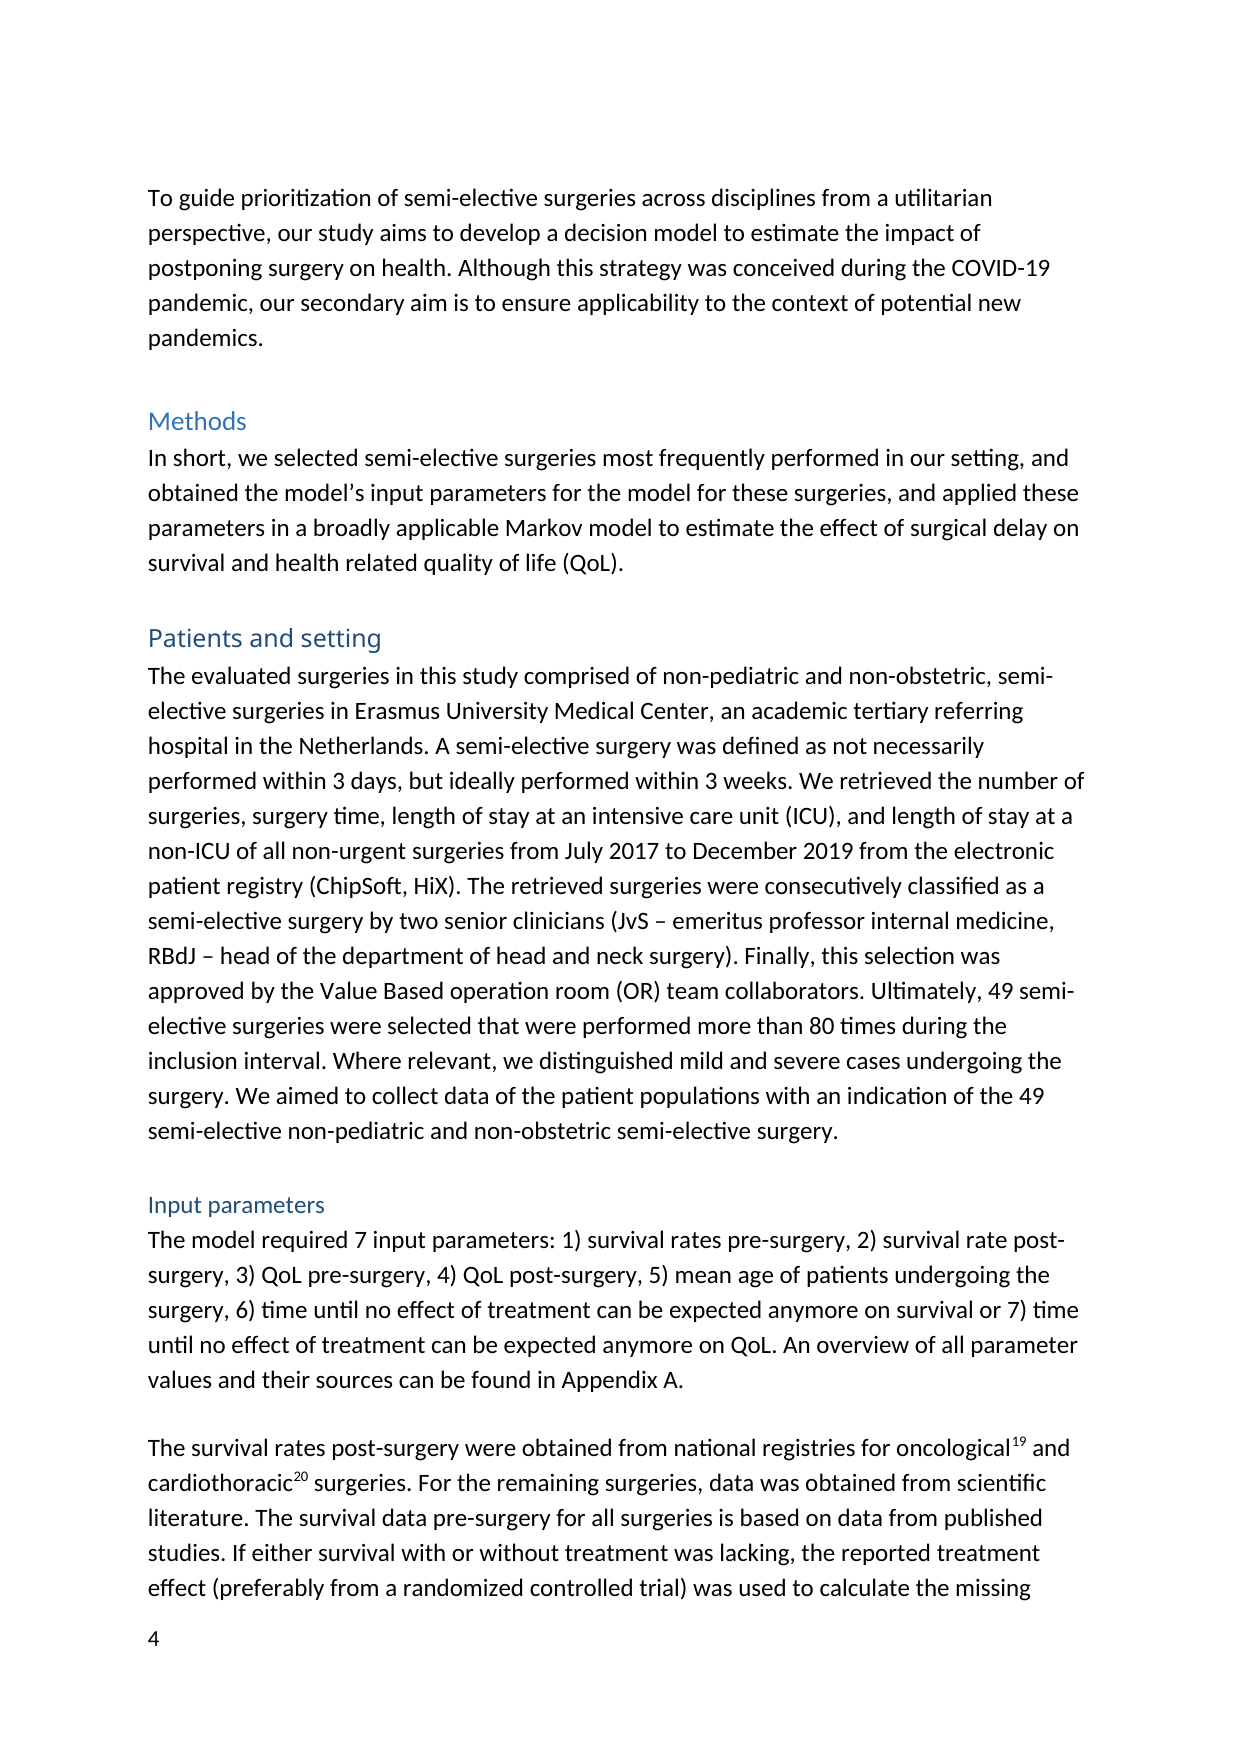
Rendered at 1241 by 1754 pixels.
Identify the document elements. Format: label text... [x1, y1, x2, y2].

text In short, we selected semi-elective surgeries most frequently performed in our setting, and obtained the model’s input parameters for the model for these surgeries, and applied these parameters in a broadly applicable Markov model to estimate the effect of surgical delay on survival and health related quality of life (QoL). [148, 442, 1093, 577]
subtitle Input parameters [148, 1189, 1093, 1220]
subtitle Patients and setting [148, 621, 1093, 655]
text To guide prioritization of semi-elective surgeries across disciplines from a utilitarian perspective, our study aims to develop a decision model to estimate the impact of postponing surgery on health. Although this strategy was conceived during the COVID-19 pandemic, our secondary aim is to ensure applicability to the context of potential new pandemics. [148, 183, 1093, 353]
text The model required 7 input parameters: 1) survival rates pre-surgery, 2) survival rate post-surgery, 3) QoL pre-surgery, 4) QoL post-surgery, 5) mean age of patients undergoing the surgery, 6) time until no effect of treatment can be expected anymore on survival or 7) time until no effect of treatment can be expected anymore on QoL. An overview of all parameter values and their sources can be found in Appendix A. [148, 1224, 1093, 1395]
subtitle Methods [148, 404, 1093, 437]
text The evaluated surgeries in this study comprised of non-pediatric and non-obstetric, semi-elective surgeries in Erasmus University Medical Center, an academic tertiary referring hospital in the Netherlands. A semi-elective surgery was defined as not necessarily performed within 3 days, but ideally performed within 3 weeks. We retrieved the number of surgeries, surgery time, length of stay at an intensive care unit (ICU), and length of stay at a non-ICU of all non-urgent surgeries from July 2017 to December 2019 from the electronic patient registry (ChipSoft, HiX). The retrieved surgeries were consecutively classified as a semi-elective surgery by two senior clinicians (JvS – emeritus professor internal medicine, RBdJ – head of the department of head and neck surgery). Finally, this selection was approved by the Value Based operation room (OR) team collaborators. Ultimately, 49 semi-elective surgeries were selected that were performed more than 80 times during the inclusion interval. Where relevant, we distinguished mild and severe cases undergoing the surgery. We aimed to collect data of the patient populations with an indication of the 49 semi-elective non-pediatric and non-obstetric semi-elective surgery. [148, 660, 1093, 1146]
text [148, 1432, 1093, 1603]
